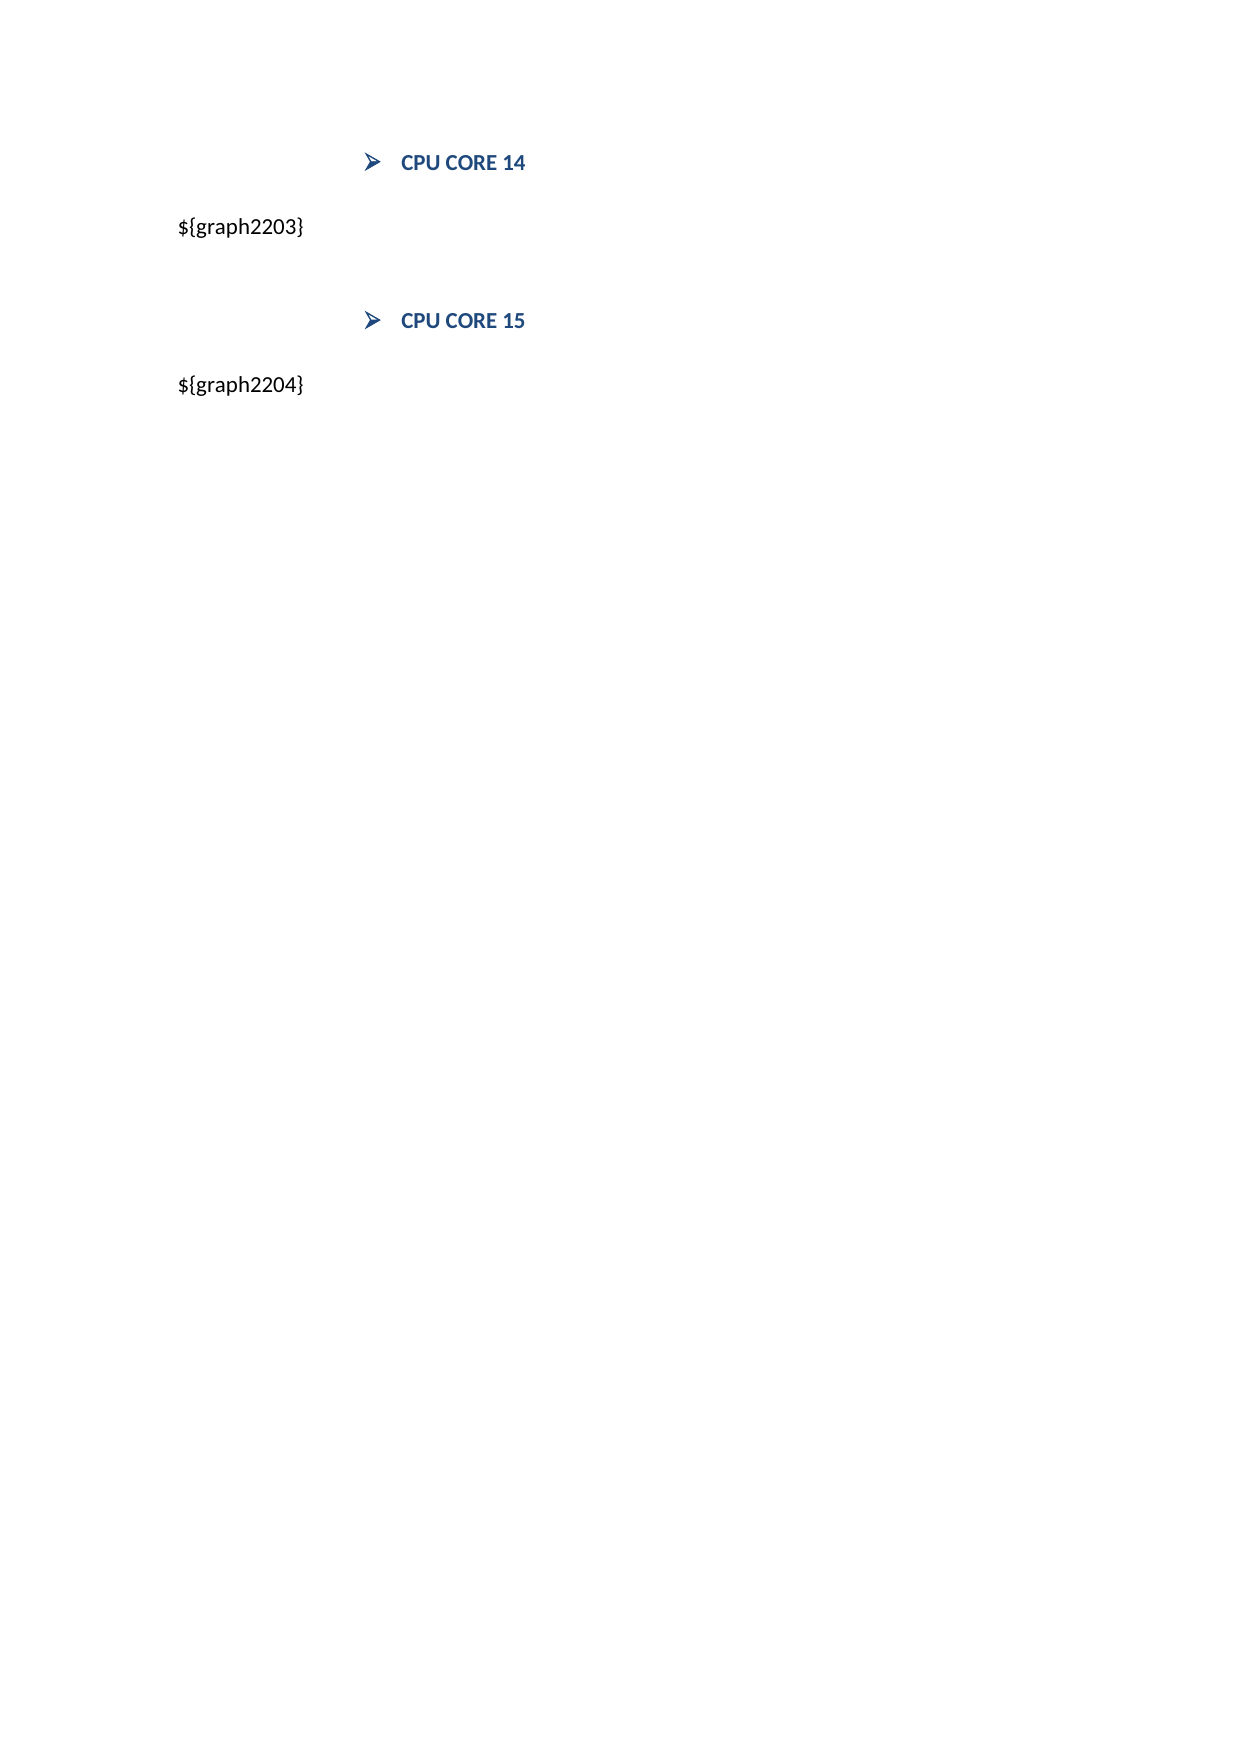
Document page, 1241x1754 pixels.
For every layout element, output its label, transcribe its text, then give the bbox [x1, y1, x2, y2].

text ${graph2203} [177, 212, 1063, 240]
list CPU CORE 14 [363, 148, 1063, 176]
text ${graph2204} [177, 370, 1063, 398]
list CPU CORE 15 [363, 306, 1063, 334]
